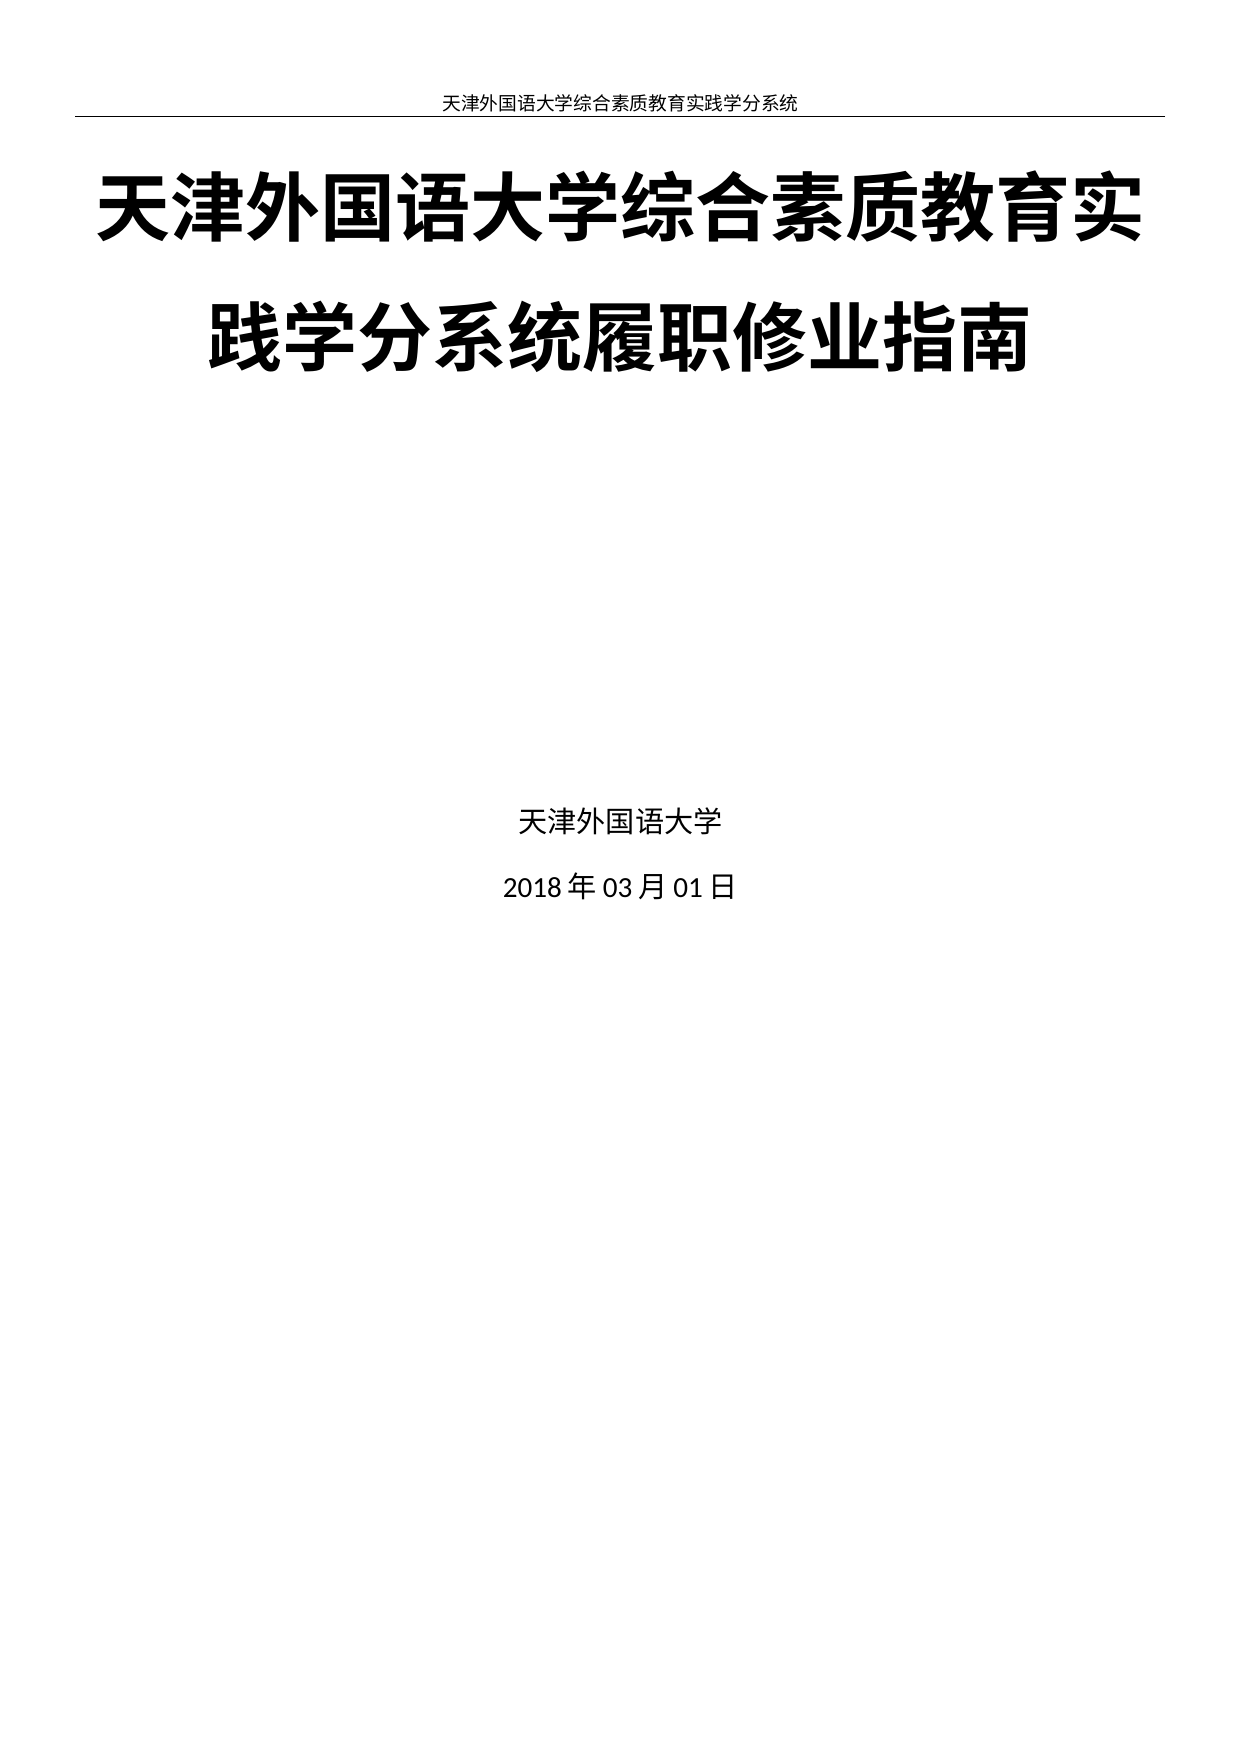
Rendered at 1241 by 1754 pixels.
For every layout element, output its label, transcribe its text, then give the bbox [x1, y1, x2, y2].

text 2018年03月01日 [75, 853, 1165, 918]
text 天津外国语大学 [75, 788, 1165, 853]
text 天津外国语大学综合素质教育实践学分系统履职修业指南 [75, 138, 1165, 398]
